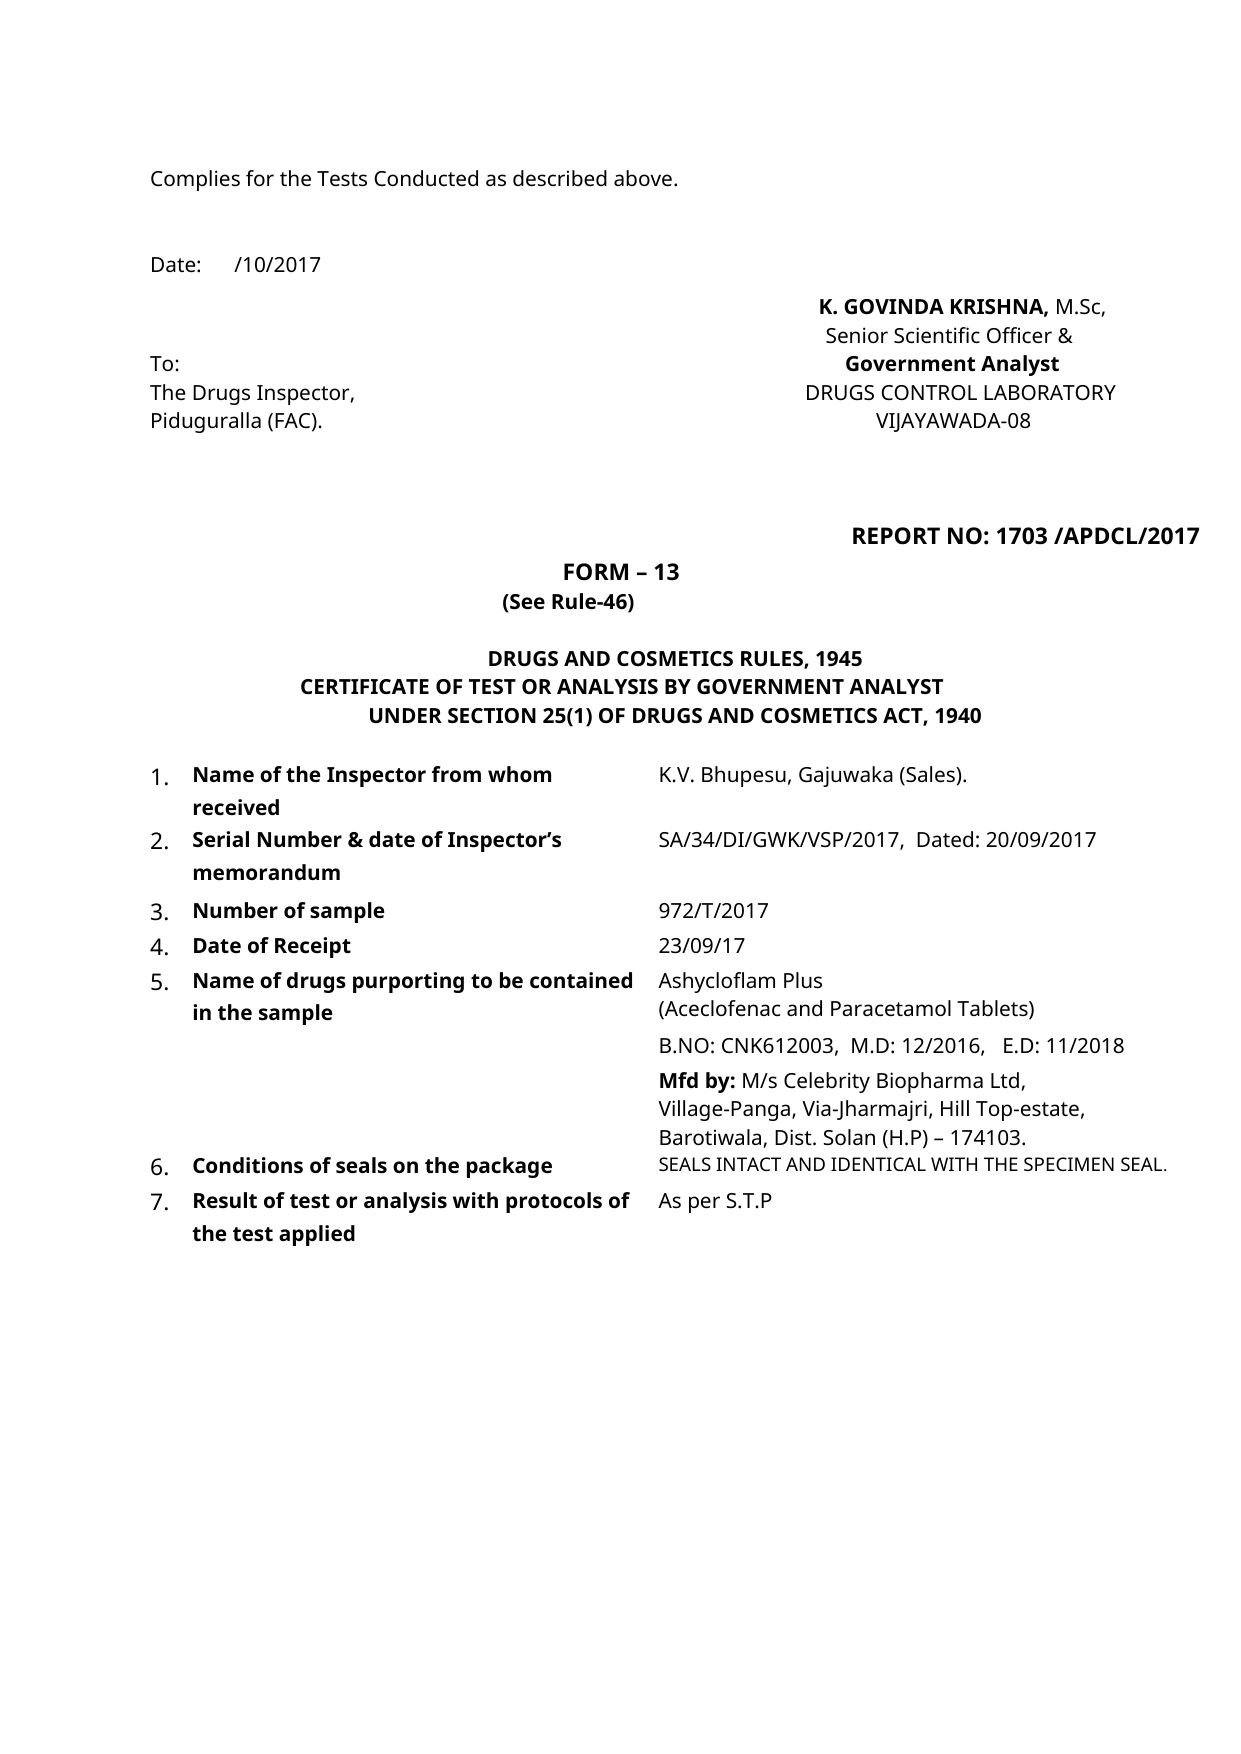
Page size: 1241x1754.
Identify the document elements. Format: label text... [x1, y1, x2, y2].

text (See Rule-46) [150, 587, 1200, 615]
text CERTIFICATE OF TEST OR ANALYSIS BY GOVERNMENT ANALYST [225, 672, 1200, 701]
text To: Government Analyst [150, 349, 1200, 378]
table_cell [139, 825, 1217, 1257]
text Senior Scientific Officer & [150, 321, 1200, 349]
text REPORT NO: 1703 /APDCL/2017 [150, 520, 1200, 551]
text Complies for the Tests Conducted as described above. [150, 164, 1200, 193]
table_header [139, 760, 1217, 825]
text K. GOVINDA KRISHNA, M.Sc, [150, 292, 1200, 321]
text DRUGS AND COSMETICS RULES, 1945 [150, 644, 1200, 672]
text UNDER SECTION 25(1) OF DRUGS AND COSMETICS ACT, 1940 [150, 701, 1200, 729]
text The Drugs Inspector, DRUGS CONTROL LABORATORY [150, 378, 1200, 406]
text Piduguralla (FAC). VIJAYAWADA-08 [150, 406, 1200, 434]
text FORM – 13 [525, 556, 1200, 587]
text Date: /10/2017 [150, 250, 1200, 278]
